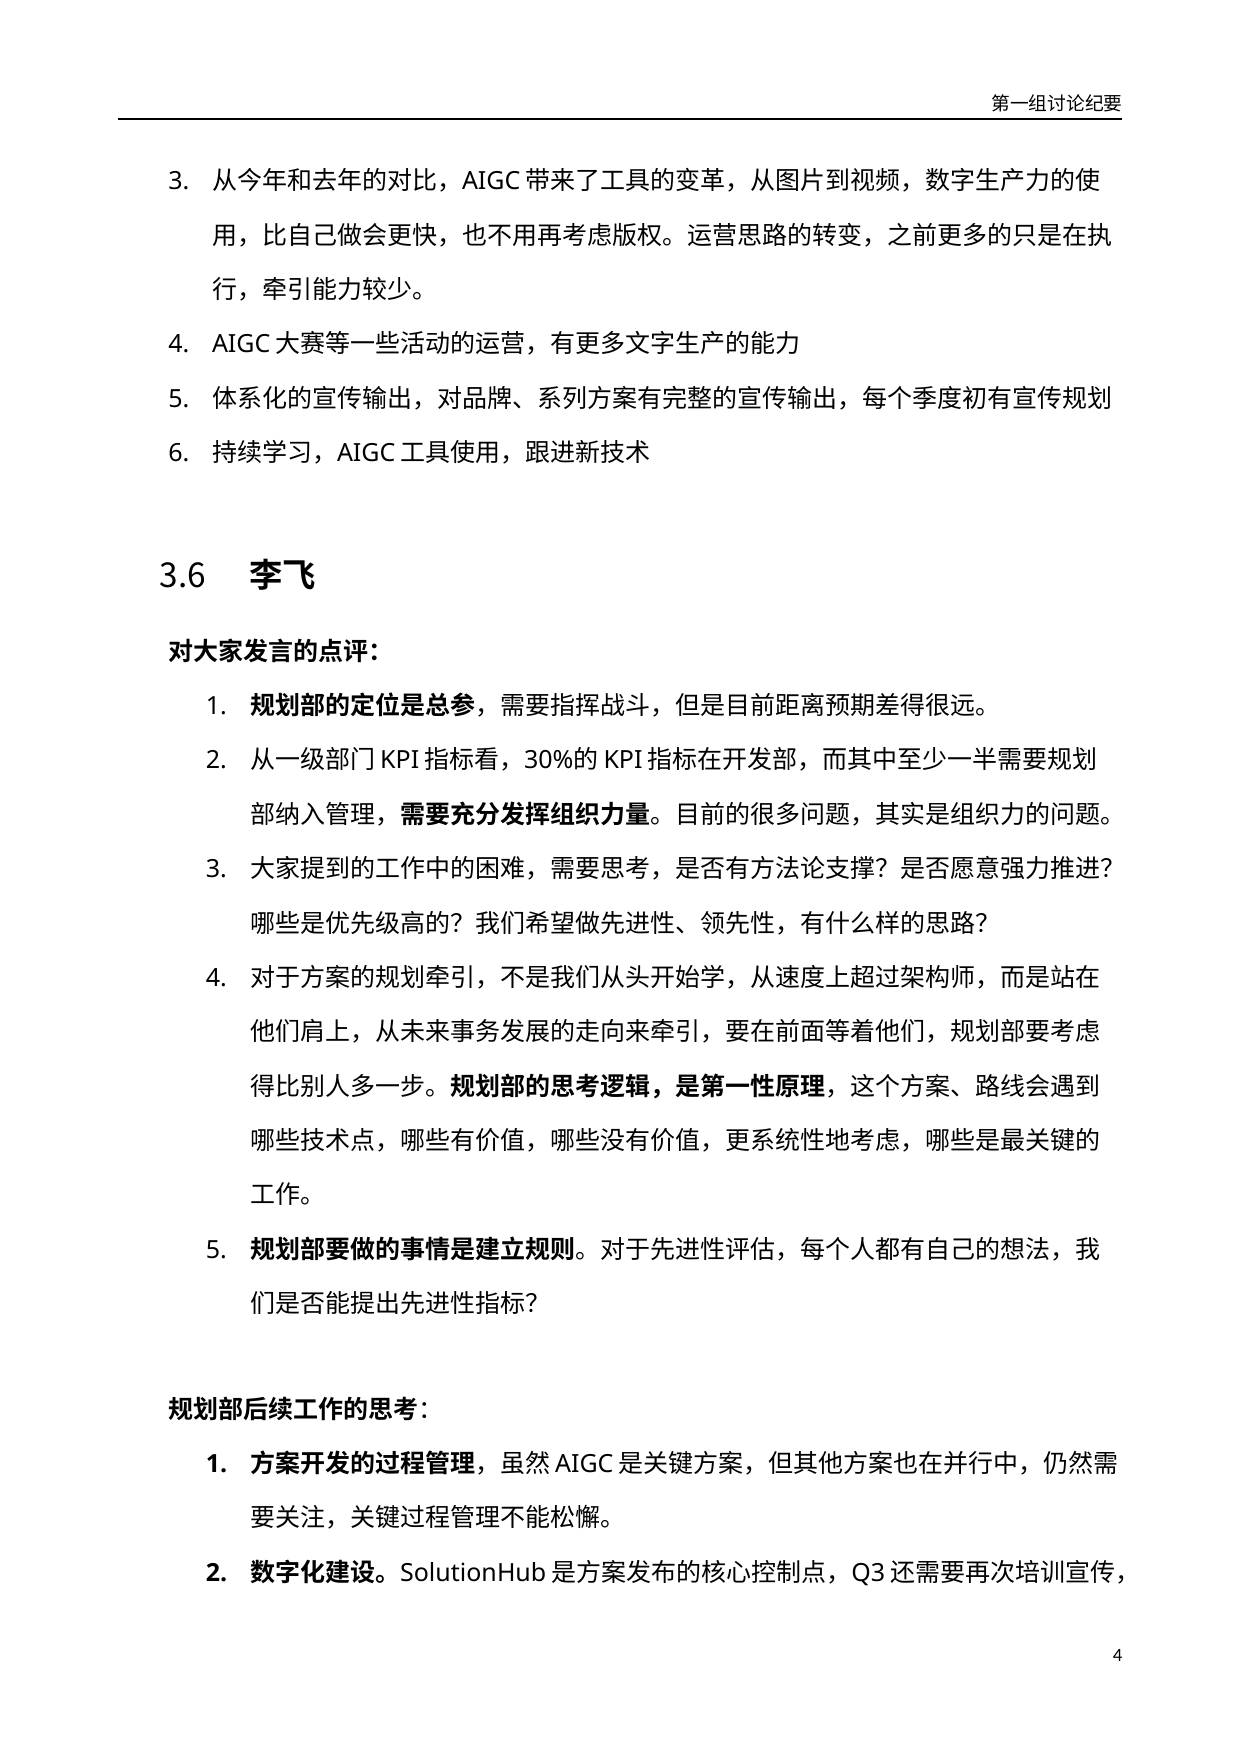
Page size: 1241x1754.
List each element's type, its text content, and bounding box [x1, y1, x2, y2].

list 方案开发的过程管理，虽然AIGC是关键方案，但其他方案也在并行中，仍然需要关注，关键过程管理不能松懈。 [206, 1443, 1122, 1534]
list 规划部要做的事情是建立规则。对于先进性评估，每个人都有自己的想法，我们是否能提出先进性指标？ [206, 1229, 1122, 1320]
list AIGC大赛等一些活动的运营，有更多文字生产的能力 [168, 324, 1122, 360]
list 规划部的定位是总参，需要指挥战斗，但是目前距离预期差得很远。 [206, 686, 1122, 722]
list 大家提到的工作中的困难，需要思考，是否有方法论支撑？是否愿意强力推进？哪些是优先级高的？我们希望做先进性、领先性，有什么样的思路？ [206, 849, 1122, 939]
list 体系化的宣传输出，对品牌、系列方案有完整的宣传输出，每个季度初有宣传规划 [168, 378, 1122, 414]
list 对大家发言的点评： [168, 631, 1122, 667]
list 从今年和去年的对比，AIGC带来了工具的变革，从图片到视频，数字生产力的使用，比自己做会更快，也不用再考虑版权。运营思路的转变，之前更多的只是在执行，牵引能力较少。 [168, 161, 1122, 306]
list 规划部后续工作的思考： [168, 1389, 1122, 1425]
list 持续学习，AIGC工具使用，跟进新技术 [168, 433, 1122, 469]
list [206, 1552, 1122, 1588]
list 从一级部门KPI指标看，30%的KPI指标在开发部，而其中至少一半需要规划部纳入管理，需要充分发挥组织力量。目前的很多问题，其实是组织力的问题。 [206, 740, 1122, 831]
list 对于方案的规划牵引，不是我们从头开始学，从速度上超过架构师，而是站在他们肩上，从未来事务发展的走向来牵引，要在前面等着他们，规划部要考虑得比别人多一步。规划部的思考逻辑，是第一性原理，这个方案、路线会遇到哪些技术点，哪些有价值，哪些没有价值，更系统性地考虑，哪些是最关键的工作。 [206, 957, 1122, 1211]
subtitle 李飞 [159, 548, 1122, 597]
